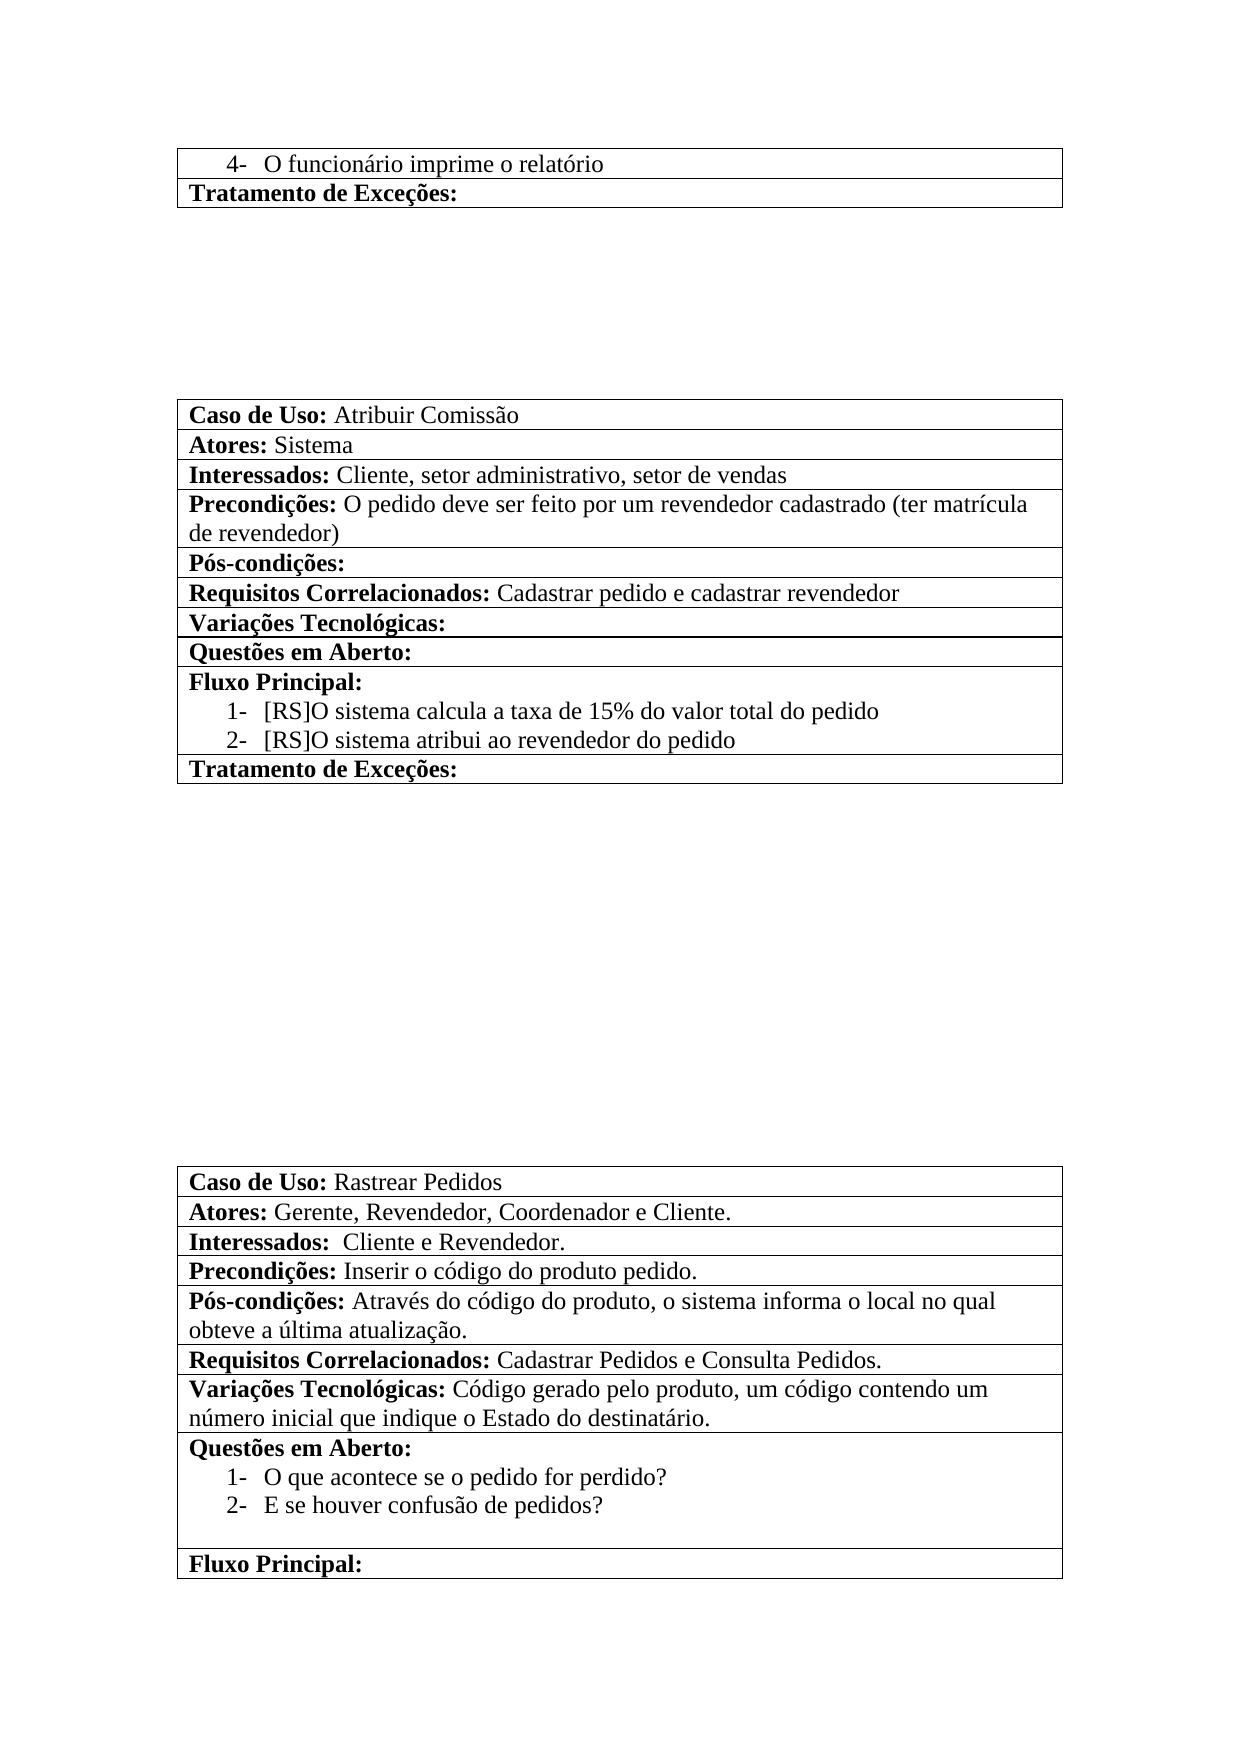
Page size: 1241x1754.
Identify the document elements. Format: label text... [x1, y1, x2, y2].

table_cell Interessados: Cliente, setor administrativo, setor de vendas [178, 460, 1062, 488]
table_cell Precondições: O pedido deve ser feito por um revendedor cadastrado (ter matrícula de revendedor) [178, 490, 1062, 547]
table_cell Questões em Aberto: O que acontece se o pedido for perdido? E se houver confusão de pedidos? [178, 1433, 1062, 1548]
table_cell Requisitos Correlacionados: Cadastrar Pedidos e Consulta Pedidos. [178, 1345, 1062, 1373]
table_header Caso de Uso: Rastrear Pedidos [178, 1167, 1062, 1196]
table_cell Tratamento de Exceções: [178, 179, 1062, 207]
table_cell Atores: Sistema [178, 430, 1062, 459]
table_cell Tratamento de Exceções: [178, 755, 1062, 783]
table_cell Pós-condições: Através do código do produto, o sistema informa o local no qual obteve a última atualização. [178, 1286, 1062, 1344]
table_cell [178, 1549, 1062, 1578]
table_cell Interessados: Cliente e Revendedor. [178, 1227, 1062, 1255]
table_cell Pós-condições: [178, 548, 1062, 577]
table_cell Precondições: Inserir o código do produto pedido. [178, 1256, 1062, 1285]
table_cell Questões em Aberto: [178, 638, 1062, 666]
table_header Caso de Uso: Atribuir Comissão [178, 400, 1062, 429]
table_cell Atores: Gerente, Revendedor, Coordenador e Cliente. [178, 1197, 1062, 1226]
table_cell Requisitos Correlacionados: Cadastrar pedido e cadastrar revendedor [178, 578, 1062, 607]
table_cell Fluxo Principal: [RS]O sistema calcula a taxa de 15% do valor total do pedido [RS]O sistema atribui ao revendedor do pedido [178, 667, 1062, 753]
table_cell Variações Tecnológicas: Código gerado pelo produto, um código contendo um número inicial que indique o Estado do destinatário. [178, 1375, 1062, 1432]
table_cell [178, 149, 1062, 177]
table_cell Variações Tecnológicas: [178, 608, 1062, 636]
